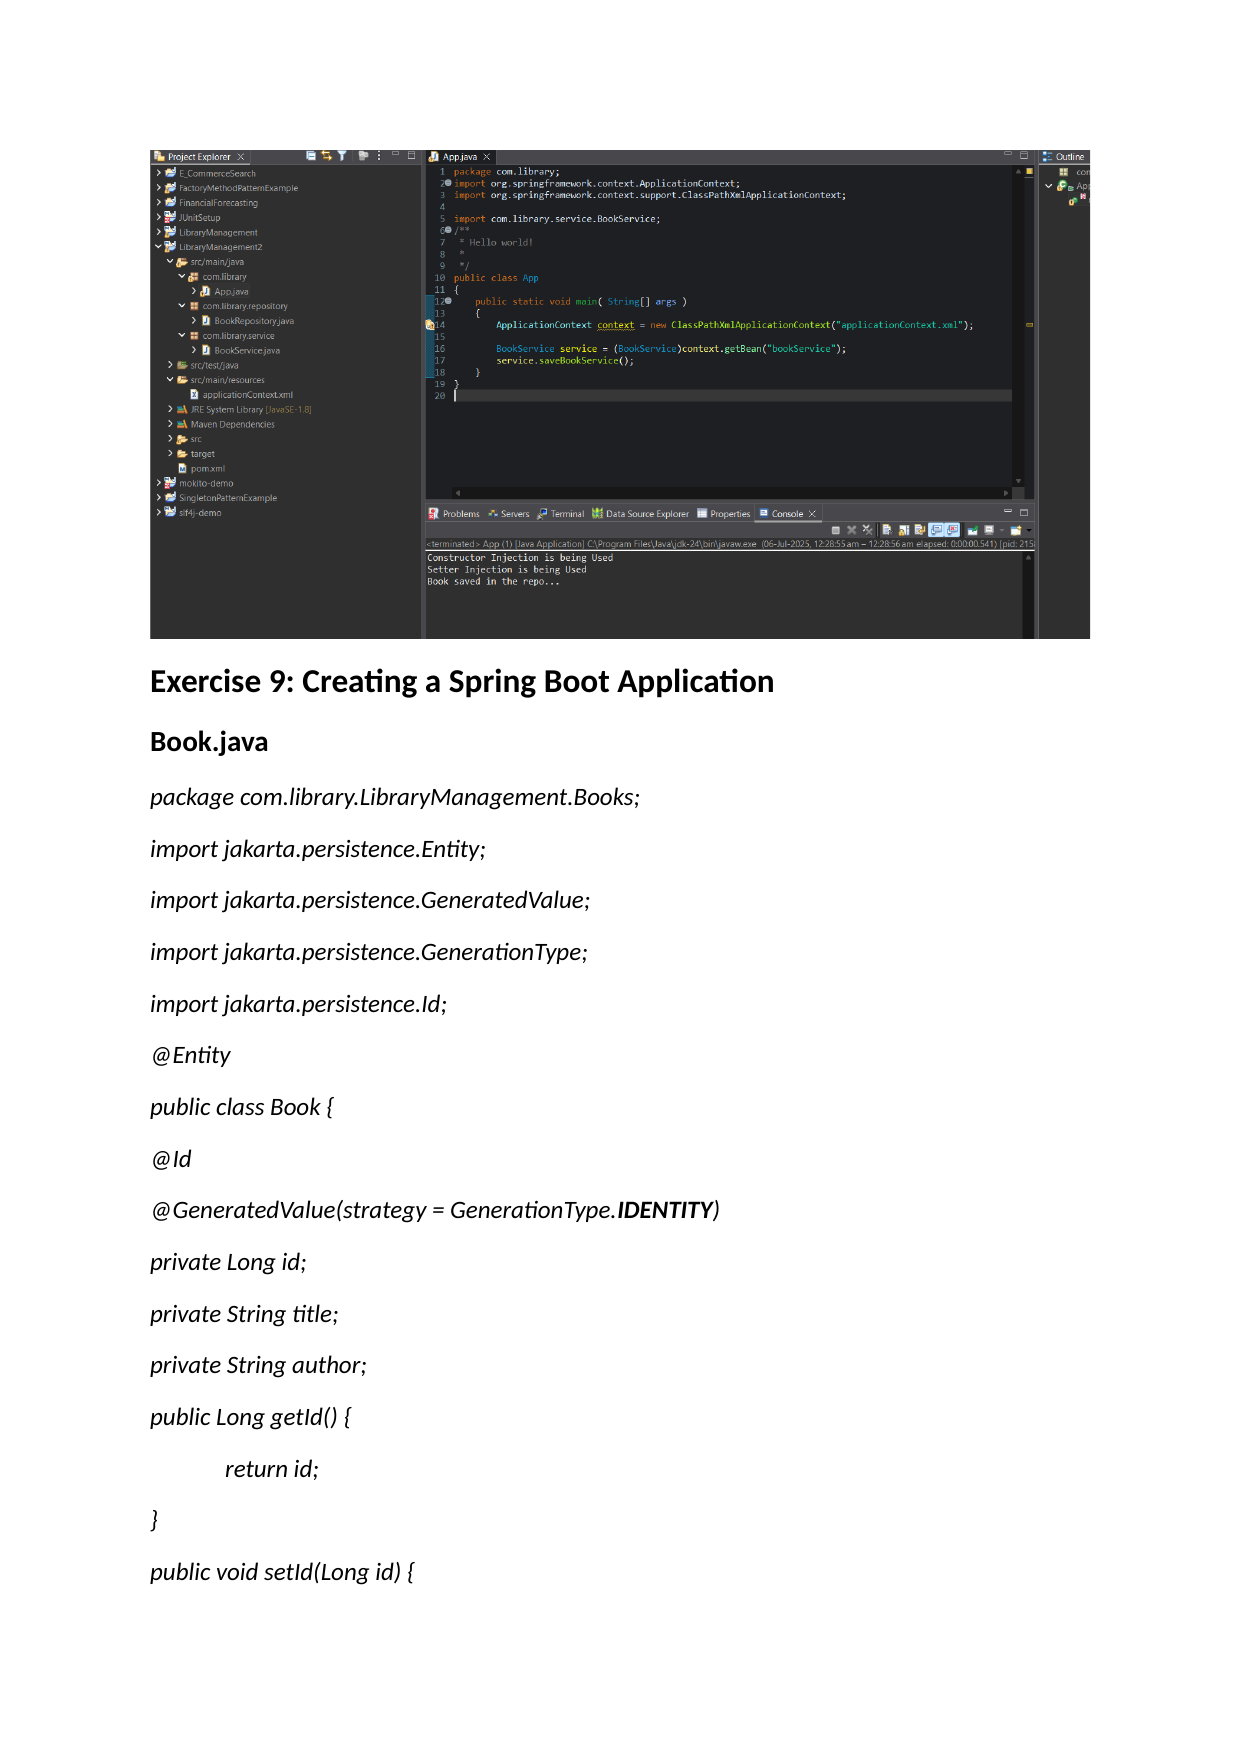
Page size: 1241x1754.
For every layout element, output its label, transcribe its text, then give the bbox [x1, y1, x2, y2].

text return id; [150, 1453, 1090, 1483]
text public Long getId() { [150, 1401, 1090, 1432]
text private String author; [150, 1349, 1090, 1380]
text import jakarta.persistence.Id; [150, 988, 1090, 1018]
text import jakarta.persistence.GenerationType; [150, 936, 1090, 967]
text import jakarta.persistence.Entity; [150, 833, 1090, 863]
text } [150, 1504, 1090, 1535]
text @GeneratedValue(strategy = GenerationType.IDENTITY) [150, 1194, 1090, 1225]
text Exercise 9: Creating a Spring Boot Application [150, 660, 1090, 701]
text @Entity [150, 1039, 1090, 1070]
text public class Book { [150, 1091, 1090, 1122]
text package com.library.LibraryManagement.Books; [150, 781, 1090, 812]
text @Id [150, 1143, 1090, 1173]
text private Long id; [150, 1246, 1090, 1277]
text import jakarta.persistence.GeneratedValue; [150, 884, 1090, 915]
text Book.java [150, 723, 1090, 759]
text private String title; [150, 1298, 1090, 1328]
text public void setId(Long id) { [150, 1556, 1090, 1587]
picture [150, 150, 1091, 639]
